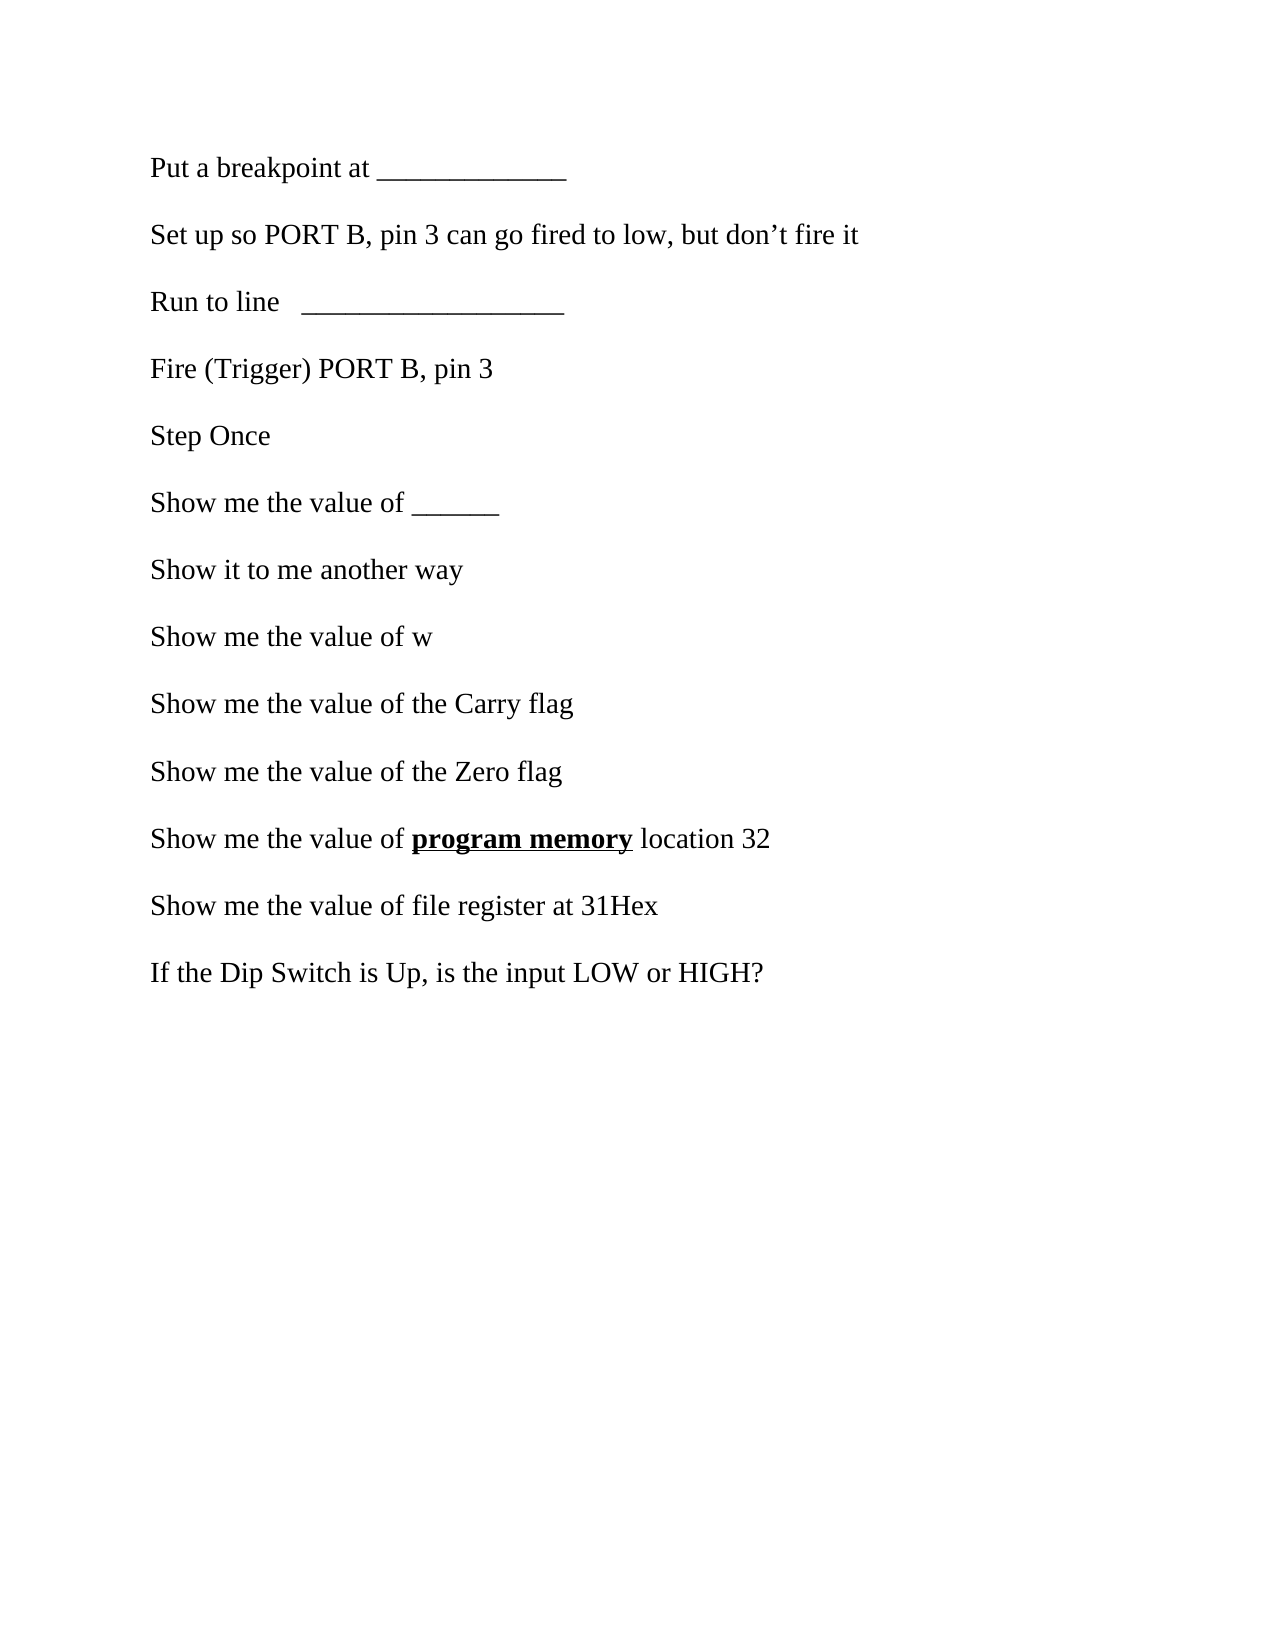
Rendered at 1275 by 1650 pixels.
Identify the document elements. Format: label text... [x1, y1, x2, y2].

text Put a breakpoint at _____________ [150, 150, 1125, 183]
text Show me the value of ______ [150, 485, 1125, 519]
text Step Once [150, 418, 1125, 452]
text Show me the value of file register at 31Hex [150, 888, 1125, 921]
text Fire (Trigger) PORT B, pin 3 [150, 351, 1125, 385]
text If the Dip Switch is Up, is the input LOW or HIGH? [150, 955, 1125, 988]
text Run to line __________________ [150, 284, 1125, 318]
text Show me the value of w [150, 619, 1125, 653]
text Show me the value of program memory location 32 [150, 821, 1125, 854]
text Show me the value of the Carry flag [150, 687, 1125, 720]
text Show me the value of the Zero flag [150, 754, 1125, 787]
text Show it to me another way [150, 552, 1125, 586]
text Set up so PORT B, pin 3 can go fired to low, but don’t fire it [150, 217, 1125, 251]
